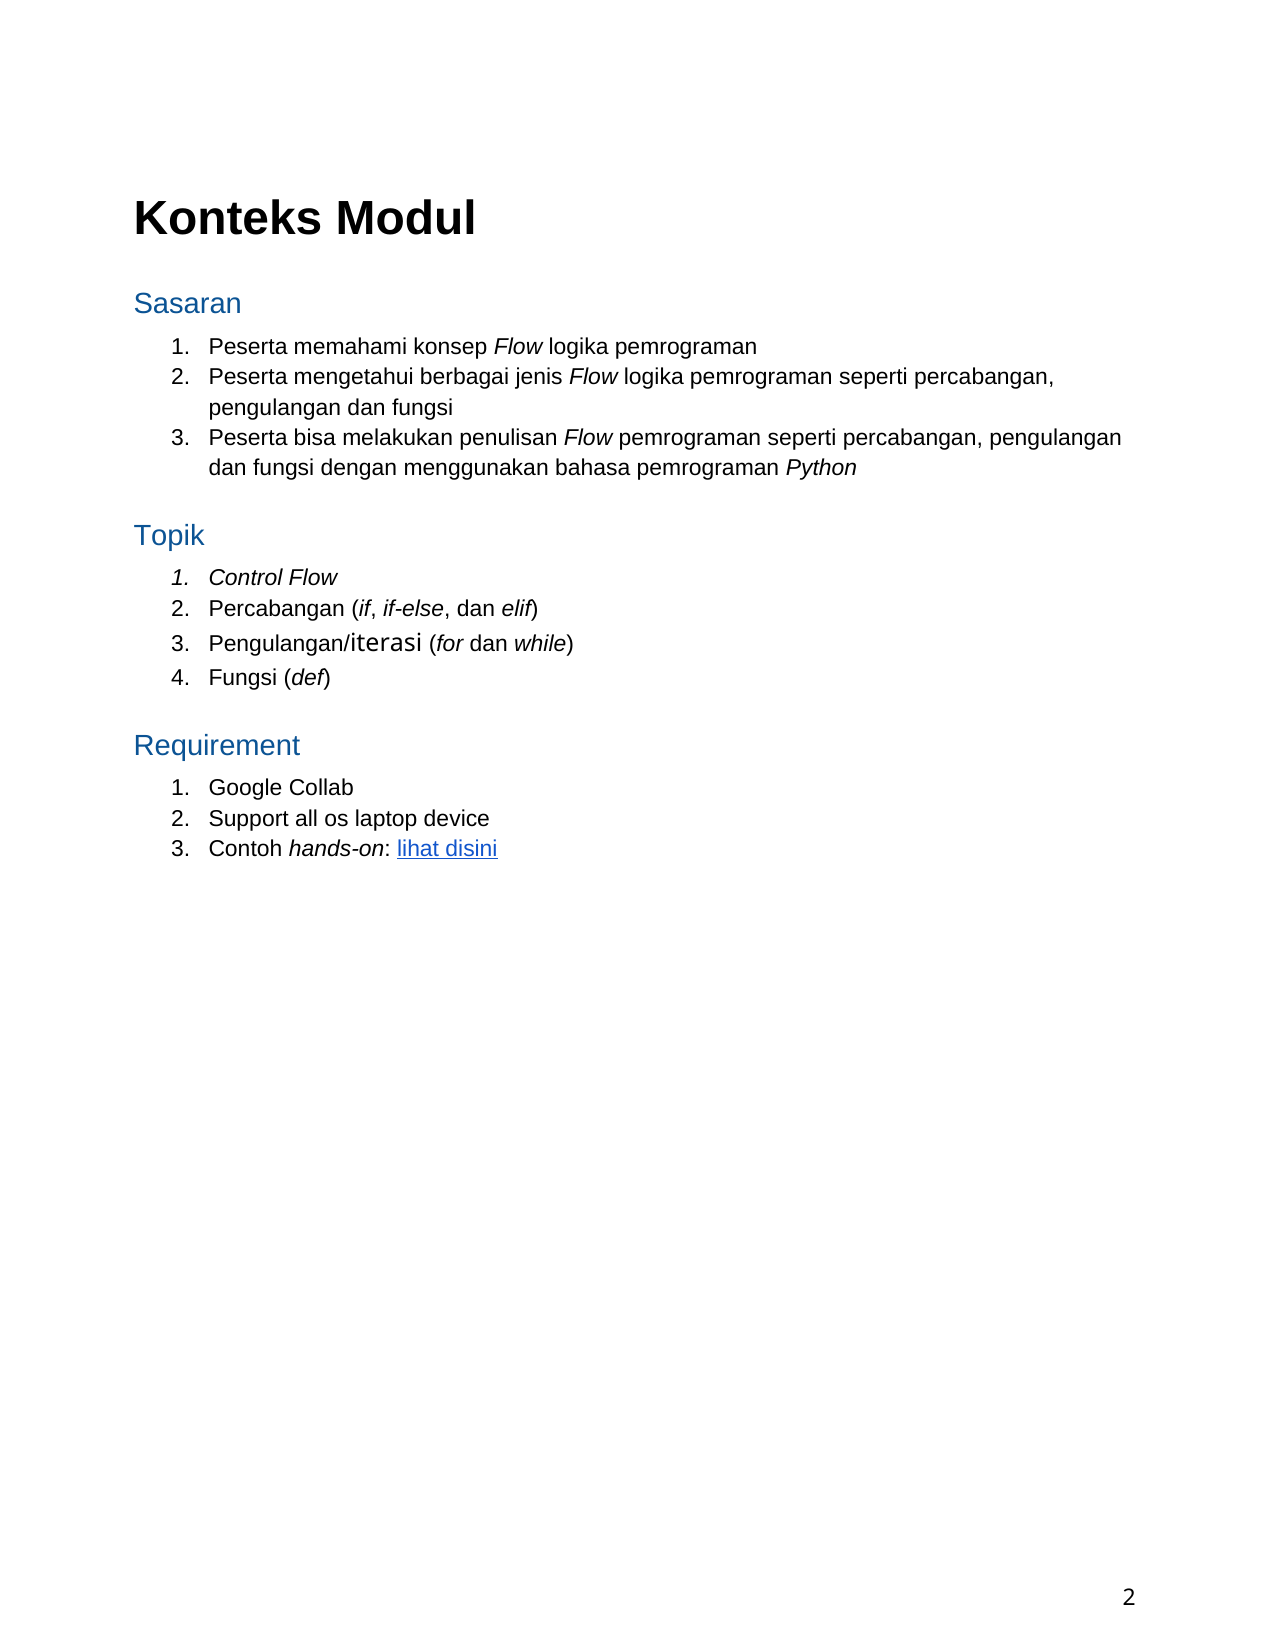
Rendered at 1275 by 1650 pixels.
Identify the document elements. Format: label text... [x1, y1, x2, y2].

list Google Collab [171, 774, 1135, 801]
list Support all os laptop device [171, 804, 1135, 831]
subtitle Topik [133, 517, 1135, 551]
list Peserta bisa melakukan penulisan Flow pemrograman seperti percabangan, pengulangan dan fungsi dengan menggunakan bahasa pemrograman Python [171, 424, 1135, 480]
list Fungsi (def) [171, 664, 1135, 690]
subtitle Sasaran [133, 286, 1135, 320]
subtitle Konteks Modul [133, 189, 1135, 245]
subtitle Requirement [133, 727, 1135, 761]
list Peserta mengetahui berbagai jenis Flow logika pemrograman seperti percabangan, pengulangan dan fungsi [171, 363, 1135, 420]
list Control Flow [171, 564, 1135, 591]
list Pengulangan/iterasi (for dan while) [171, 625, 1135, 659]
list Percabangan (if, if-else, dan elif) [171, 594, 1135, 621]
list Contoh hands-on: lihat disini [171, 835, 1135, 861]
list Peserta memahami konsep Flow logika pemrograman [171, 333, 1135, 359]
